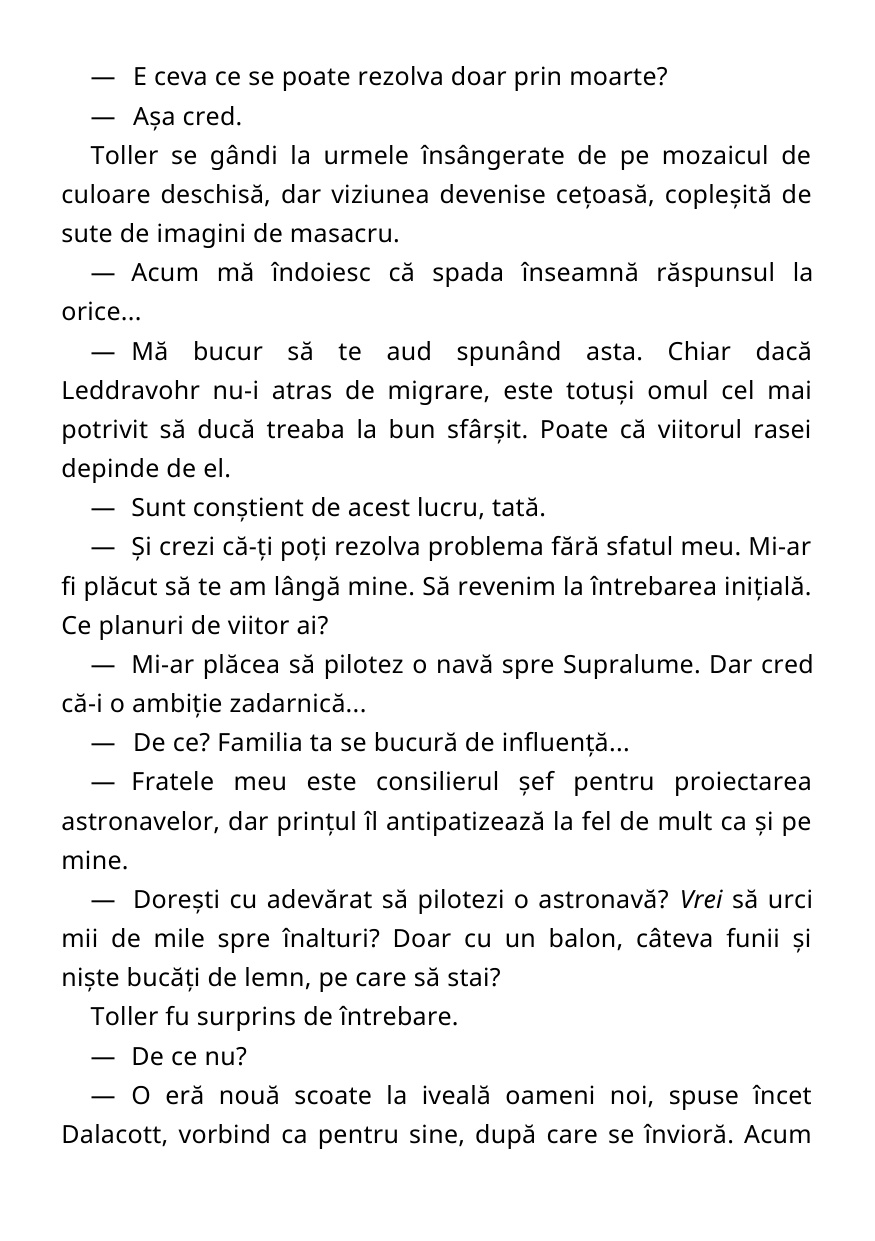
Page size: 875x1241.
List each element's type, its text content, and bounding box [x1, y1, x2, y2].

text — Aşa cred. [61, 98, 815, 132]
text — E ceva ce se poate rezolva doar prin moarte? [61, 59, 815, 93]
text Toller se gândi la urmele însângerate de pe mozaicul de culoare deschisă, dar viziunea devenise ceţoasă, copleşită de sute de imagini de masacru. [61, 137, 813, 250]
text — Mă bucur să te aud spunând asta. Chiar dacă Leddravohr nu-i atras de migrare, este totuşi omul cel mai potrivit să ducă treaba la bun sfârşit. Poate că viitorul rasei depinde de el. [61, 333, 813, 485]
text — Mi-ar plăcea să pilotez o navă spre Supralume. Dar cred că-i o ambiţie zadarnică... [61, 647, 815, 720]
text — Fratele meu este consilierul şef pentru proiectarea astronavelor, dar prinţul îl antipatizează la fel de mult ca şi pe mine. [61, 764, 813, 876]
text — Sunt conştient de acest lucru, tată. [61, 490, 815, 524]
text — De ce nu? [61, 1038, 815, 1072]
text — Acum mă îndoiesc că spada înseamnă răspunsul la orice... [61, 255, 815, 328]
text — De ce? Familia ta se bucură de influenţă... [61, 725, 815, 759]
text — Şi crezi că-ţi poţi rezolva problema fără sfatul meu. Mi-ar fi plăcut să te am lângă mine. Să revenim la întrebarea iniţială. Ce planuri de viitor ai? [61, 529, 813, 641]
text — Doreşti cu adevărat să pilotezi o astronavă? Vrei să urci mii de mile spre înalturi? Doar cu un balon, câteva funii şi nişte bucăţi de lemn, pe care să stai? [61, 882, 813, 994]
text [61, 1077, 813, 1151]
text Toller fu surprins de întrebare. [61, 999, 815, 1033]
